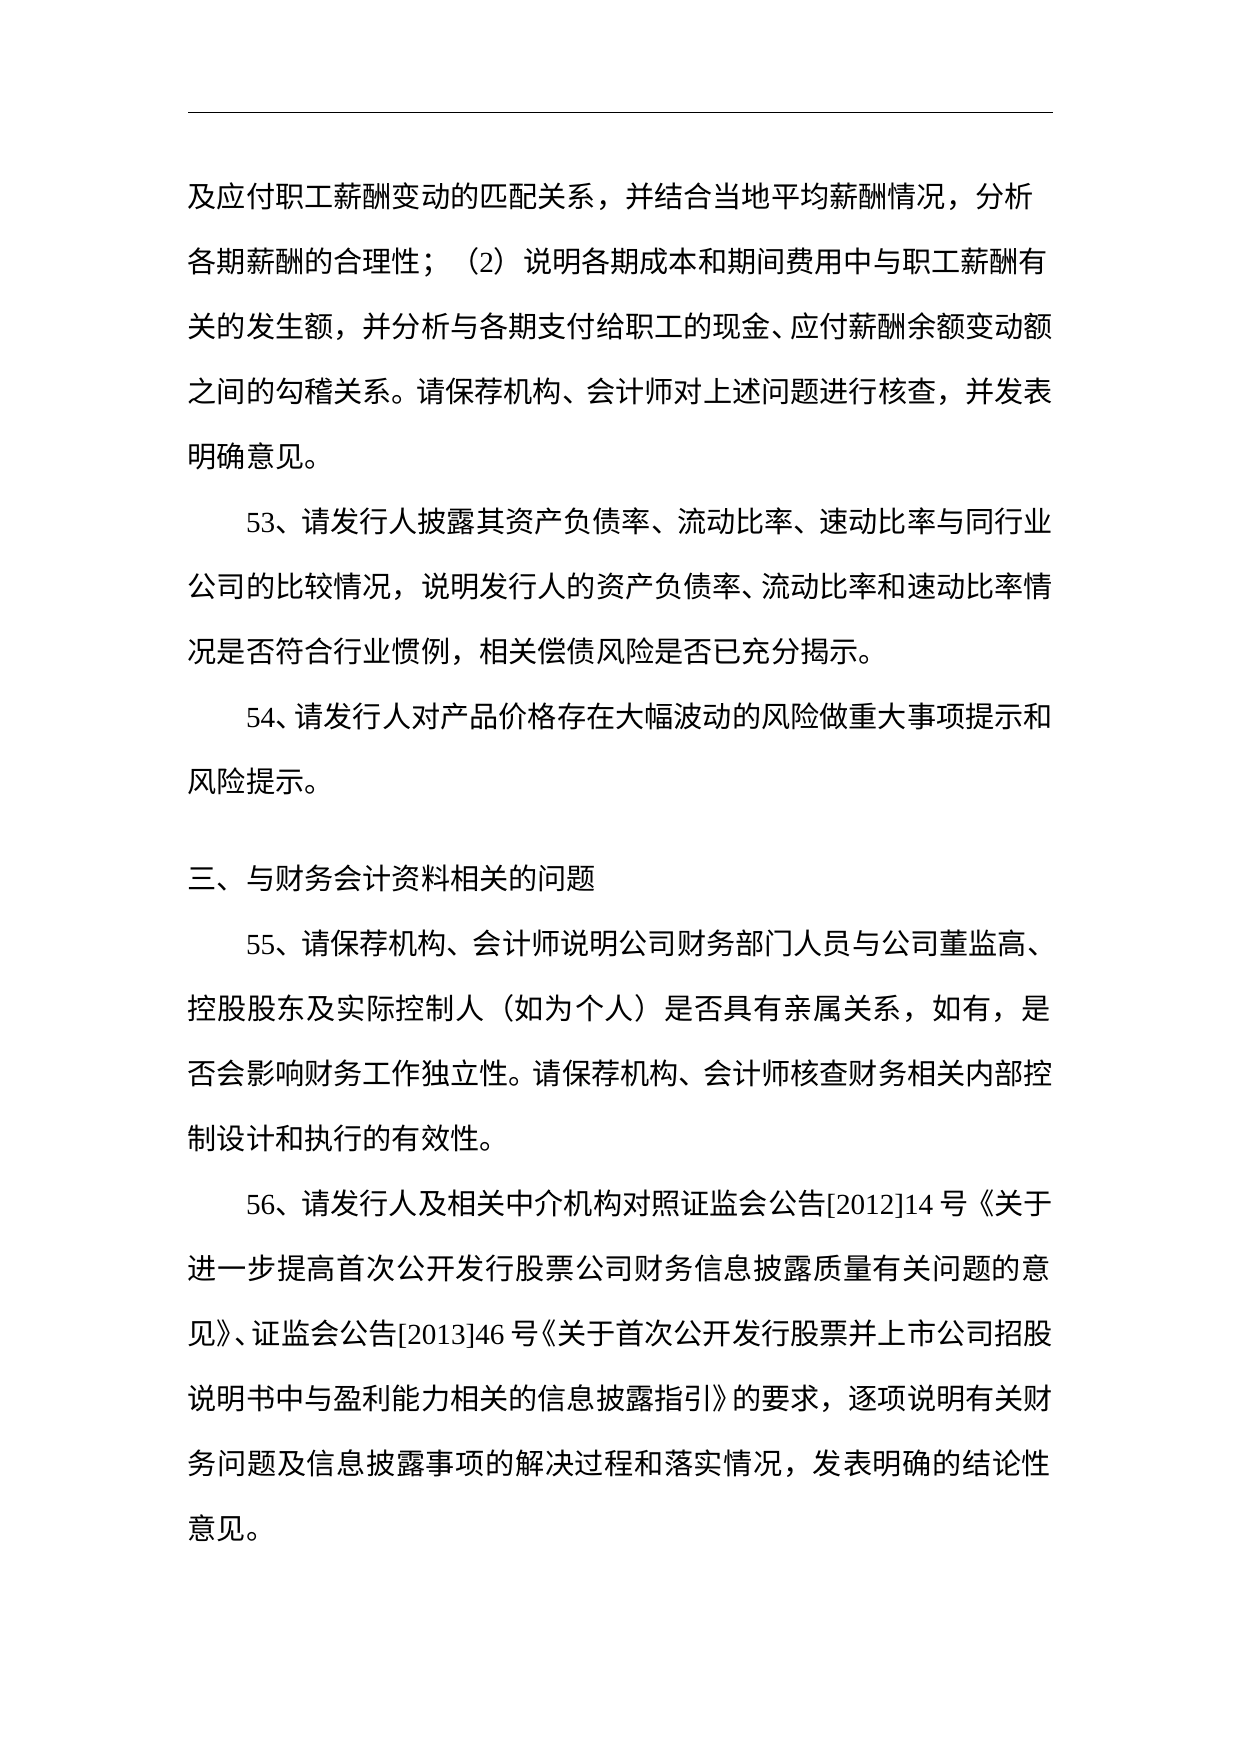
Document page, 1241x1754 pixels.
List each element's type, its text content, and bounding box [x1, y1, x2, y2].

text 55、请保荐机构、会计师说明公司财务部门人员与公司董监高、控股股东及实际控制人（如为个人）是否具有亲属关系，如有，是否会影响财务工作独立性。请保荐机构、会计师核查财务相关内部控制设计和执行的有效性。 [187, 1299, 1053, 1559]
text 52、关于职工薪酬。请发行人：（1）结合报告期各期员工人数、员工结构和平均工资水平，量化分析说明各期支付给职工的现金额及应付职工薪酬变动的匹配关系，并结合当地平均薪酬情况，分析各期薪酬的合理性；（2）说明各期成本和期间费用中与职工薪酬有关的发生额，并分析与各期支付给职工的现金、应付薪酬余额变动额之间的勾稽关系。请保荐机构、会计师对上述问题进行核查，并发表明确意见。 [187, 422, 1053, 877]
text 54、请发行人对产品价格存在大幅波动的风险做重大事项提示和风险提示。 [187, 1072, 1053, 1202]
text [187, 162, 1053, 422]
text 三、与财务会计资料相关的问题 [187, 1234, 1053, 1299]
text 53、请发行人披露其资产负债率、流动比率、速动比率与同行业公司的比较情况，说明发行人的资产负债率、流动比率和速动比率情况是否符合行业惯例，相关偿债风险是否已充分揭示。 [187, 877, 1053, 1072]
